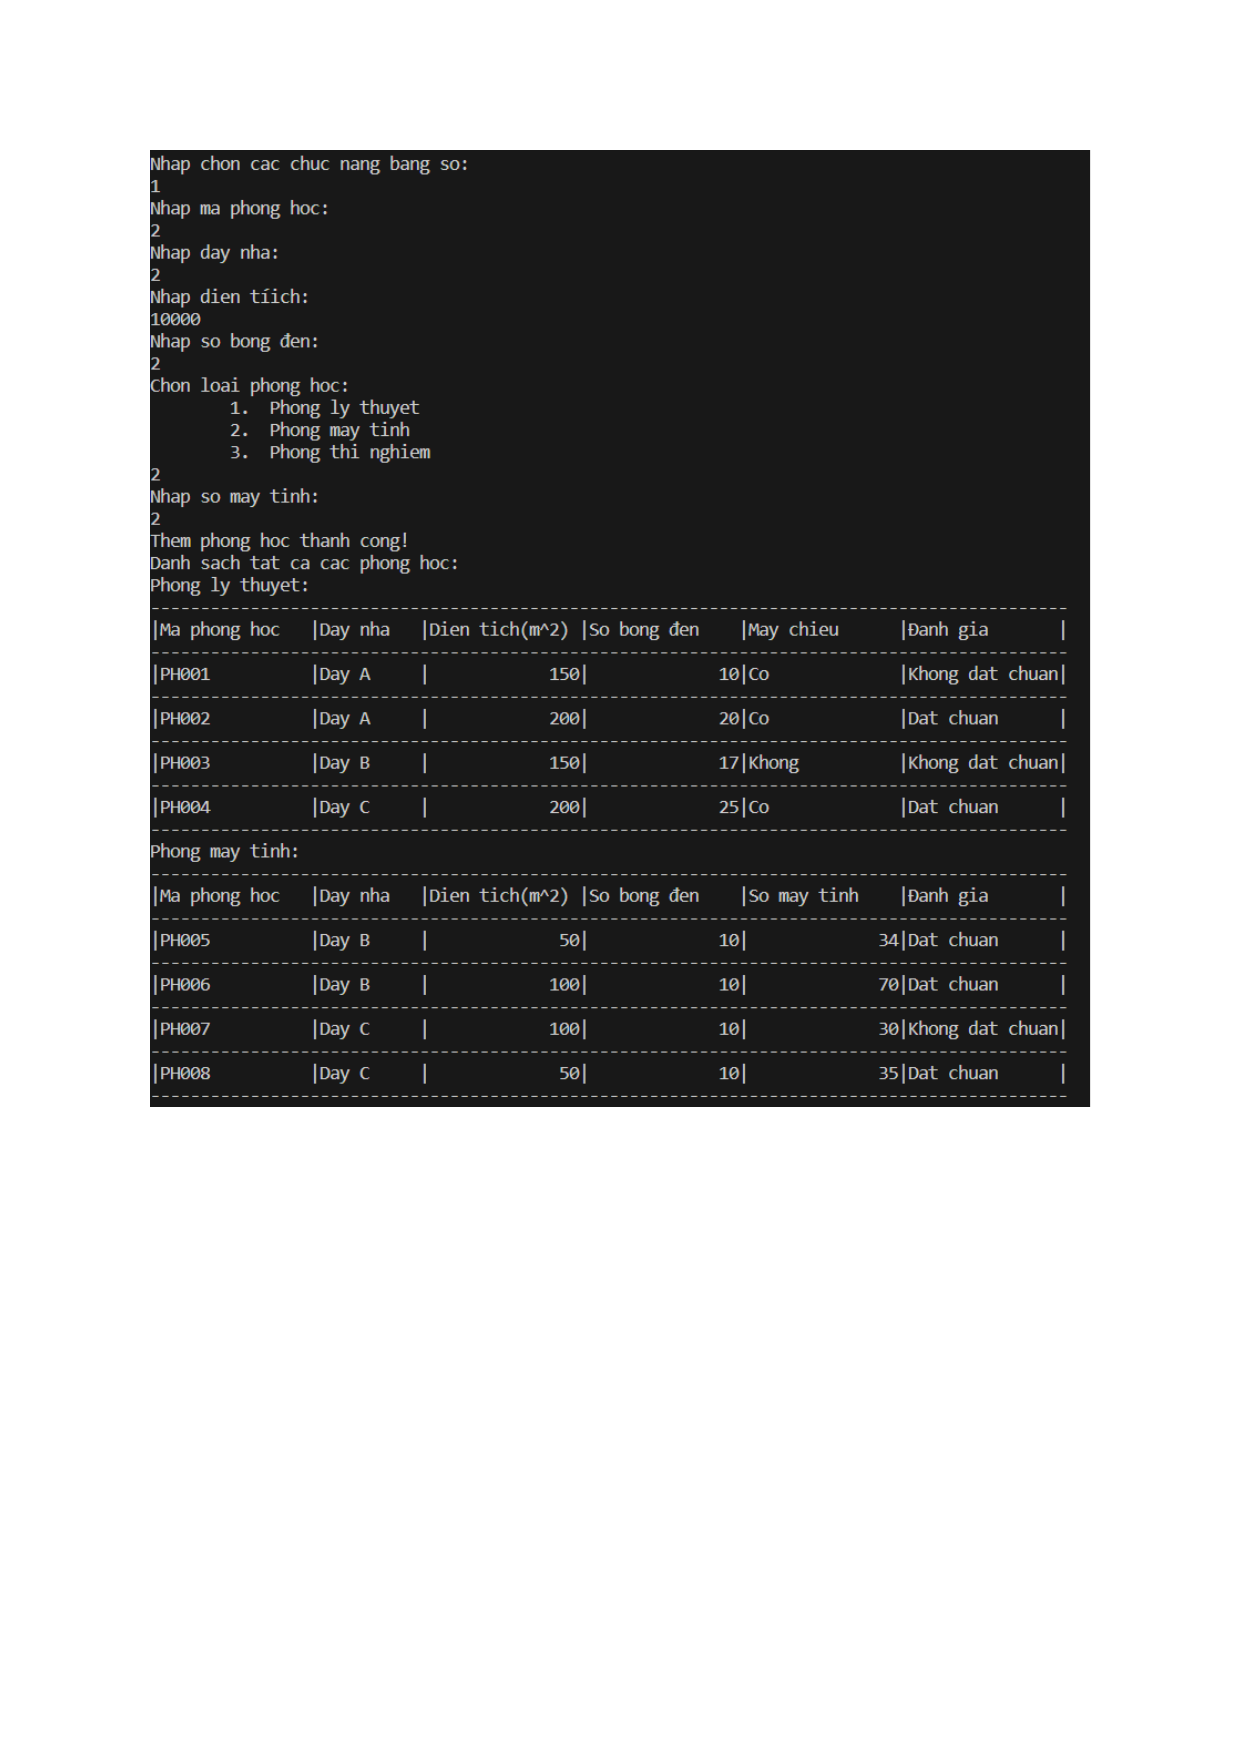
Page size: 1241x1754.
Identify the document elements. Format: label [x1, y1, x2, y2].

picture [150, 150, 1091, 1107]
